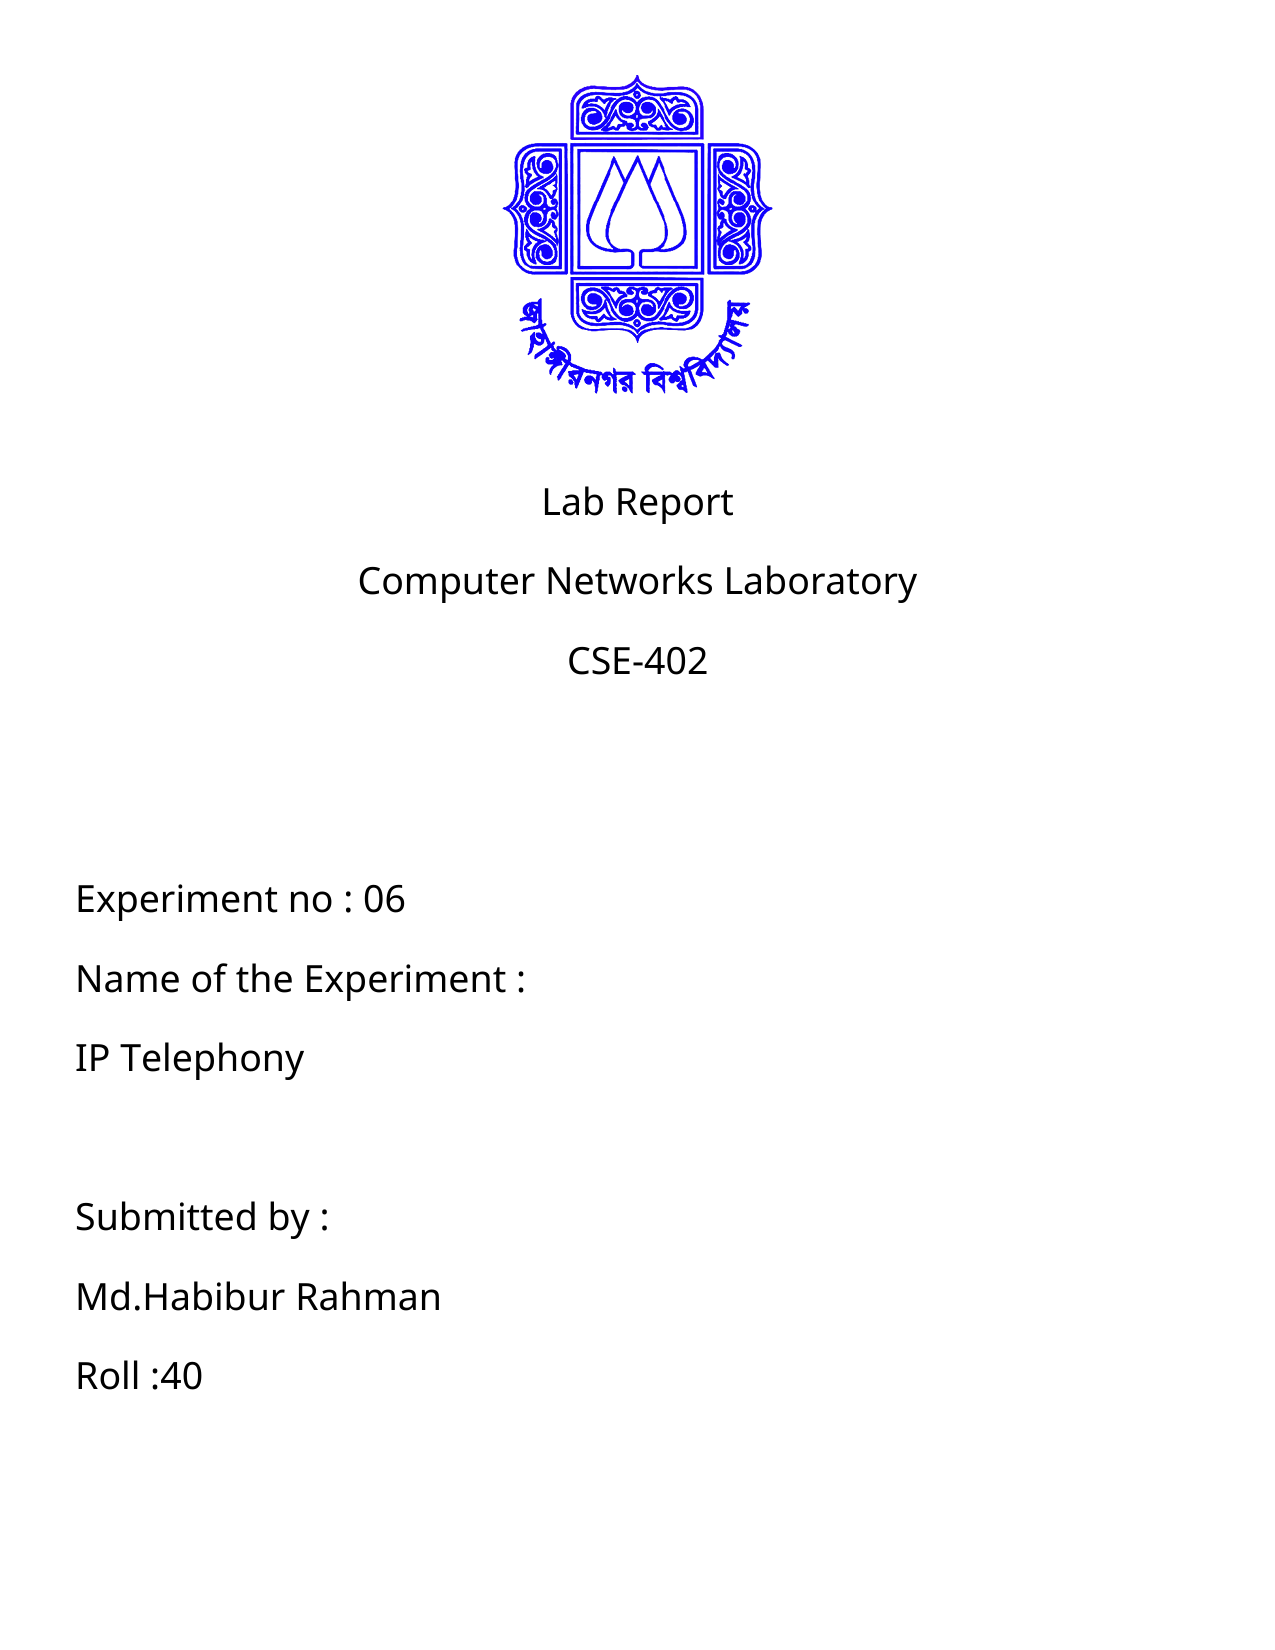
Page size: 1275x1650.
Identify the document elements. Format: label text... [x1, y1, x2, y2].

text Computer Networks Laboratory [75, 554, 1200, 606]
text CSE-402 [75, 634, 1200, 685]
text IP Telephony [75, 1031, 1200, 1082]
text Name of the Experiment : [75, 952, 1200, 1003]
text Md.Habibur Rahman [75, 1270, 1200, 1321]
text Submitted by : [75, 1190, 1200, 1241]
text Roll :40 [75, 1349, 1200, 1400]
text Lab Report [75, 475, 1200, 526]
picture [502, 75, 773, 394]
text Experiment no : 06 [75, 872, 1200, 923]
